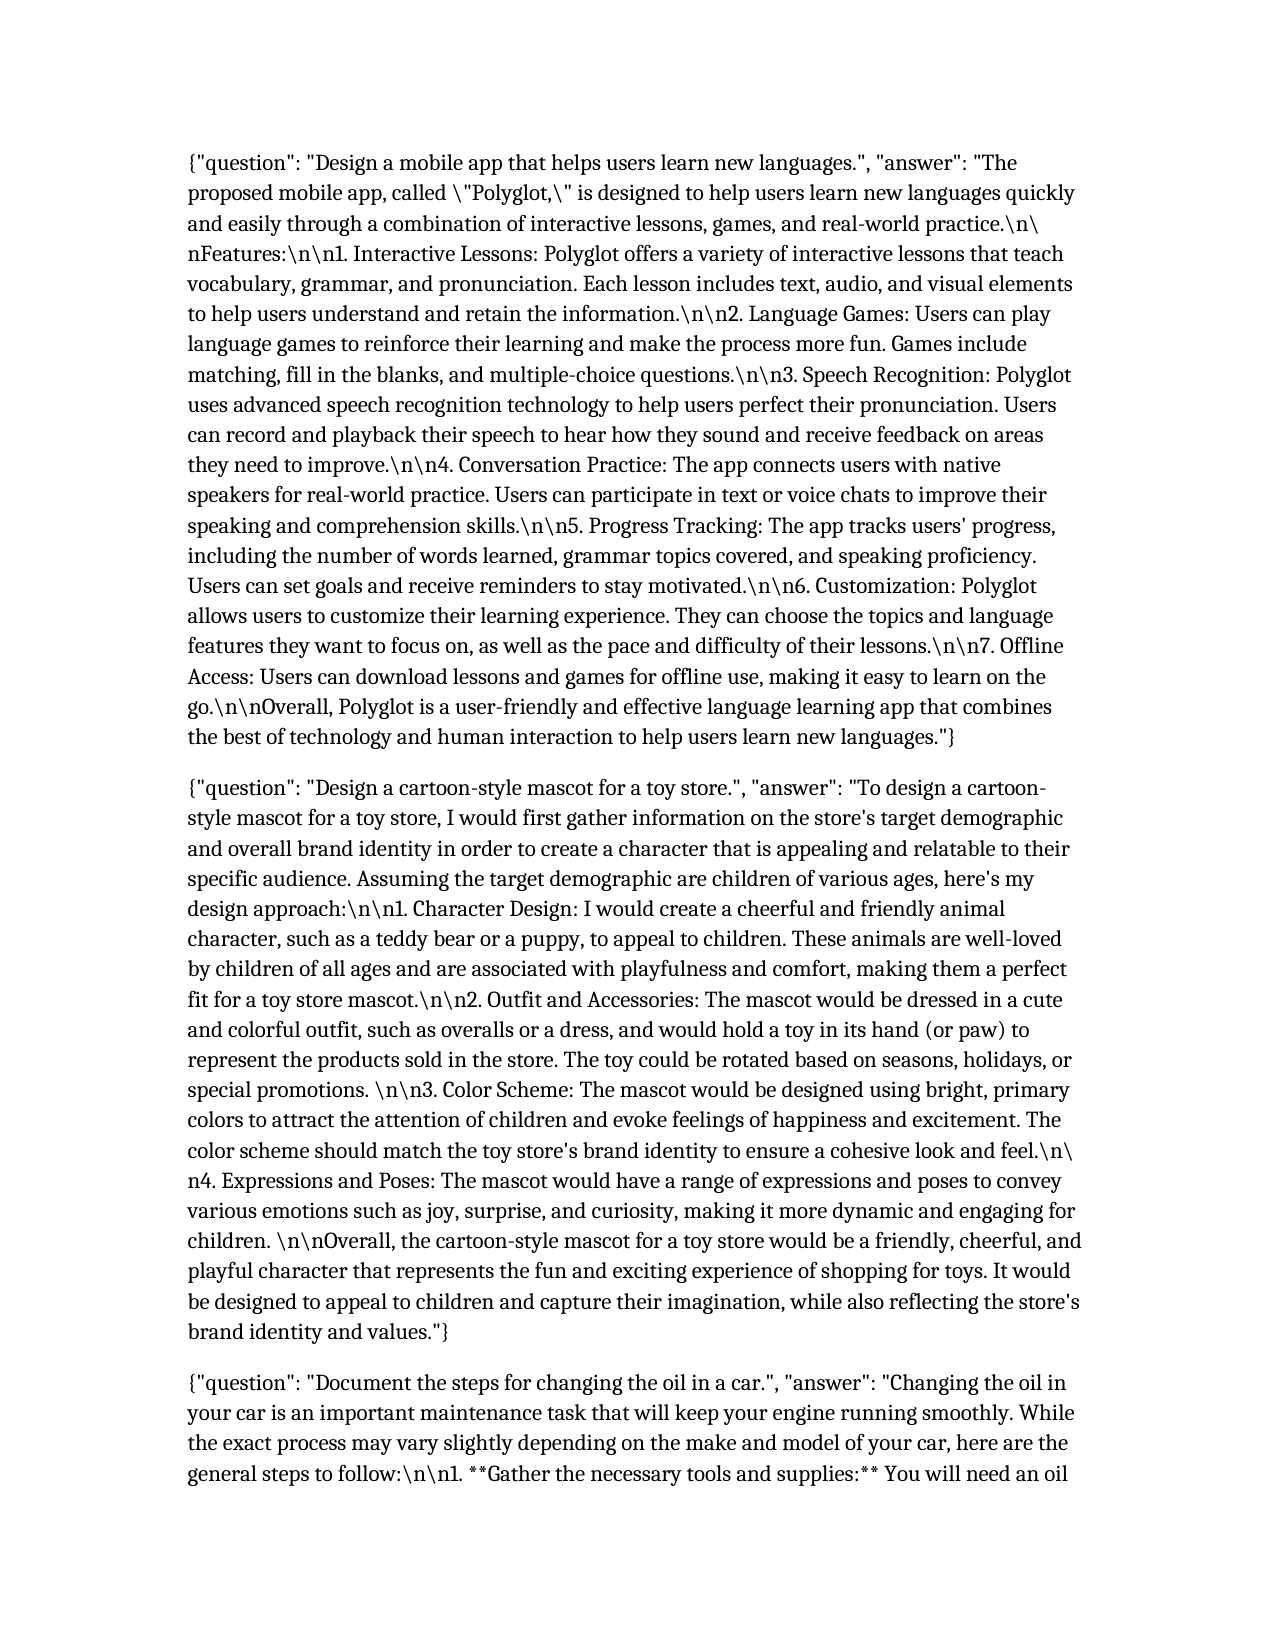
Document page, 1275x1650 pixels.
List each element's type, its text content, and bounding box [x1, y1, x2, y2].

text {"question": "Design a mobile app that helps users learn new languages.", "answer": "The proposed mobile app, called \"Polyglot,\" is designed to help users learn new languages quickly and easily through a combination of interactive lessons, games, and real-world practice.\n\nFeatures:\n\n1. Interactive Lessons: Polyglot offers a variety of interactive lessons that teach vocabulary, grammar, and pronunciation. Each lesson includes text, audio, and visual elements to help users understand and retain the information.\n\n2. Language Games: Users can play language games to reinforce their learning and make the process more fun. Games include matching, fill in the blanks, and multiple-choice questions.\n\n3. Speech Recognition: Polyglot uses advanced speech recognition technology to help users perfect their pronunciation. Users can record and playback their speech to hear how they sound and receive feedback on areas they need to improve.\n\n4. Conversation Practice: The app connects users with native speakers for real-world practice. Users can participate in text or voice chats to improve their speaking and comprehension skills.\n\n5. Progress Tracking: The app tracks users' progress, including the number of words learned, grammar topics covered, and speaking proficiency. Users can set goals and receive reminders to stay motivated.\n\n6. Customization: Polyglot allows users to customize their learning experience. They can choose the topics and language features they want to focus on, as well as the pace and difficulty of their lessons.\n\n7. Offline Access: Users can download lessons and games for offline use, making it easy to learn on the go.\n\nOverall, Polyglot is a user-friendly and effective language learning app that combines the best of technology and human interaction to help users learn new languages."} [187, 150, 1087, 750]
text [187, 1370, 1087, 1487]
text {"question": "Design a cartoon-style mascot for a toy store.", "answer": "To design a cartoon-style mascot for a toy store, I would first gather information on the store's target demographic and overall brand identity in order to create a character that is appealing and relatable to their specific audience. Assuming the target demographic are children of various ages, here's my design approach:\n\n1. Character Design: I would create a cheerful and friendly animal character, such as a teddy bear or a puppy, to appeal to children. These animals are well-loved by children of all ages and are associated with playfulness and comfort, making them a perfect fit for a toy store mascot.\n\n2. Outfit and Accessories: The mascot would be dressed in a cute and colorful outfit, such as overalls or a dress, and would hold a toy in its hand (or paw) to represent the products sold in the store. The toy could be rotated based on seasons, holidays, or special promotions. \n\n3. Color Scheme: The mascot would be designed using bright, primary colors to attract the attention of children and evoke feelings of happiness and excitement. The color scheme should match the toy store's brand identity to ensure a cohesive look and feel.\n\n4. Expressions and Poses: The mascot would have a range of expressions and poses to convey various emotions such as joy, surprise, and curiosity, making it more dynamic and engaging for children. \n\nOverall, the cartoon-style mascot for a toy store would be a friendly, cheerful, and playful character that represents the fun and exciting experience of shopping for toys. It would be designed to appeal to children and capture their imagination, while also reflecting the store's brand identity and values."} [187, 775, 1087, 1345]
